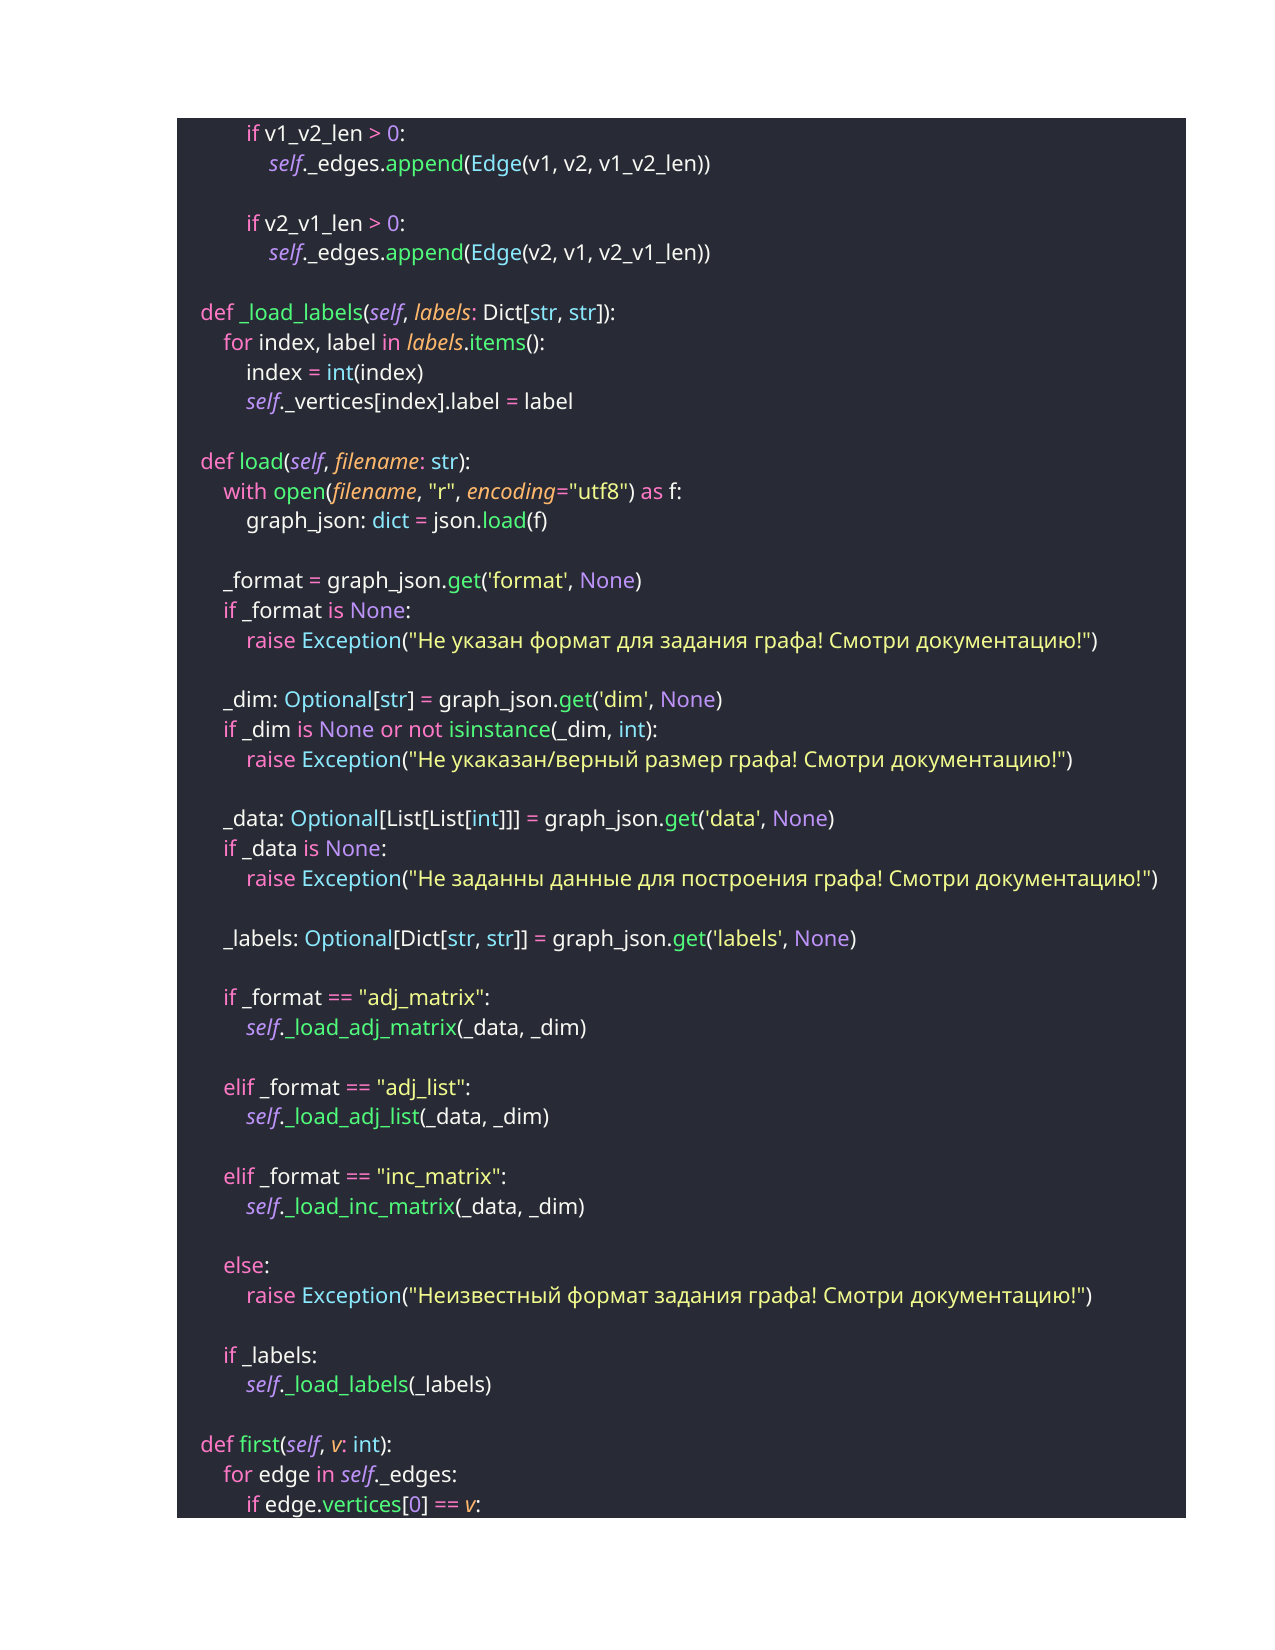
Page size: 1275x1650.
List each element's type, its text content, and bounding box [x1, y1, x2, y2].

text self._edges.append(Edge(v1, v2, v1_v2_len)) [177, 148, 1186, 178]
text _data: Optional[List[List[int]]] = graph_json.get('data', None) [177, 803, 1186, 833]
text graph_json: dict = json.load(f) [177, 505, 1186, 535]
text if v2_v1_len > 0: [177, 207, 1186, 237]
text raise Exception("Не укаказан/верный размер графа! Смотри документацию!") [177, 744, 1186, 773]
text self._load_labels(_labels) [177, 1369, 1186, 1399]
text def first(self, v: int): [177, 1429, 1186, 1459]
text raise Exception("Не указан формат для задания графа! Смотри документацию!") [177, 624, 1186, 654]
text self._load_adj_list(_data, _dim) [177, 1101, 1186, 1131]
text raise Exception("Неизвестный формат задания графа! Смотри документацию!") [177, 1280, 1186, 1310]
text if _data is None: [177, 833, 1186, 863]
text if _dim is None or not isinstance(_dim, int): [177, 714, 1186, 744]
text _dim: Optional[str] = graph_json.get('dim', None) [177, 684, 1186, 714]
text def _load_labels(self, labels: Dict[str, str]): [177, 297, 1186, 327]
text _format = graph_json.get('format', None) [177, 565, 1186, 595]
text for edge in self._edges: [177, 1459, 1186, 1488]
text def load(self, filename: str): [177, 446, 1186, 476]
text self._edges.append(Edge(v2, v1, v2_v1_len)) [177, 237, 1186, 267]
text elif _format == "adj_list": [177, 1071, 1186, 1101]
text if v1_v2_len > 0: [177, 118, 1186, 148]
text _labels: Optional[Dict[str, str]] = graph_json.get('labels', None) [177, 922, 1186, 952]
text self._load_inc_matrix(_data, _dim) [177, 1191, 1186, 1220]
text if edge.vertices[0] == v: [177, 1488, 1186, 1518]
text if _format == "adj_matrix": [177, 982, 1186, 1012]
text elif _format == "inc_matrix": [177, 1161, 1186, 1191]
text for index, label in labels.items(): [177, 327, 1186, 356]
text self._load_adj_matrix(_data, _dim) [177, 1012, 1186, 1042]
text if _labels: [177, 1339, 1186, 1369]
text self._vertices[index].label = label [177, 386, 1186, 416]
text raise Exception("Не заданны данные для построения графа! Смотри документацию!") [177, 863, 1186, 893]
text index = int(index) [177, 356, 1186, 386]
text with open(filename, "r", encoding="utf8") as f: [177, 476, 1186, 505]
text else: [177, 1250, 1186, 1280]
text if _format is None: [177, 595, 1186, 624]
